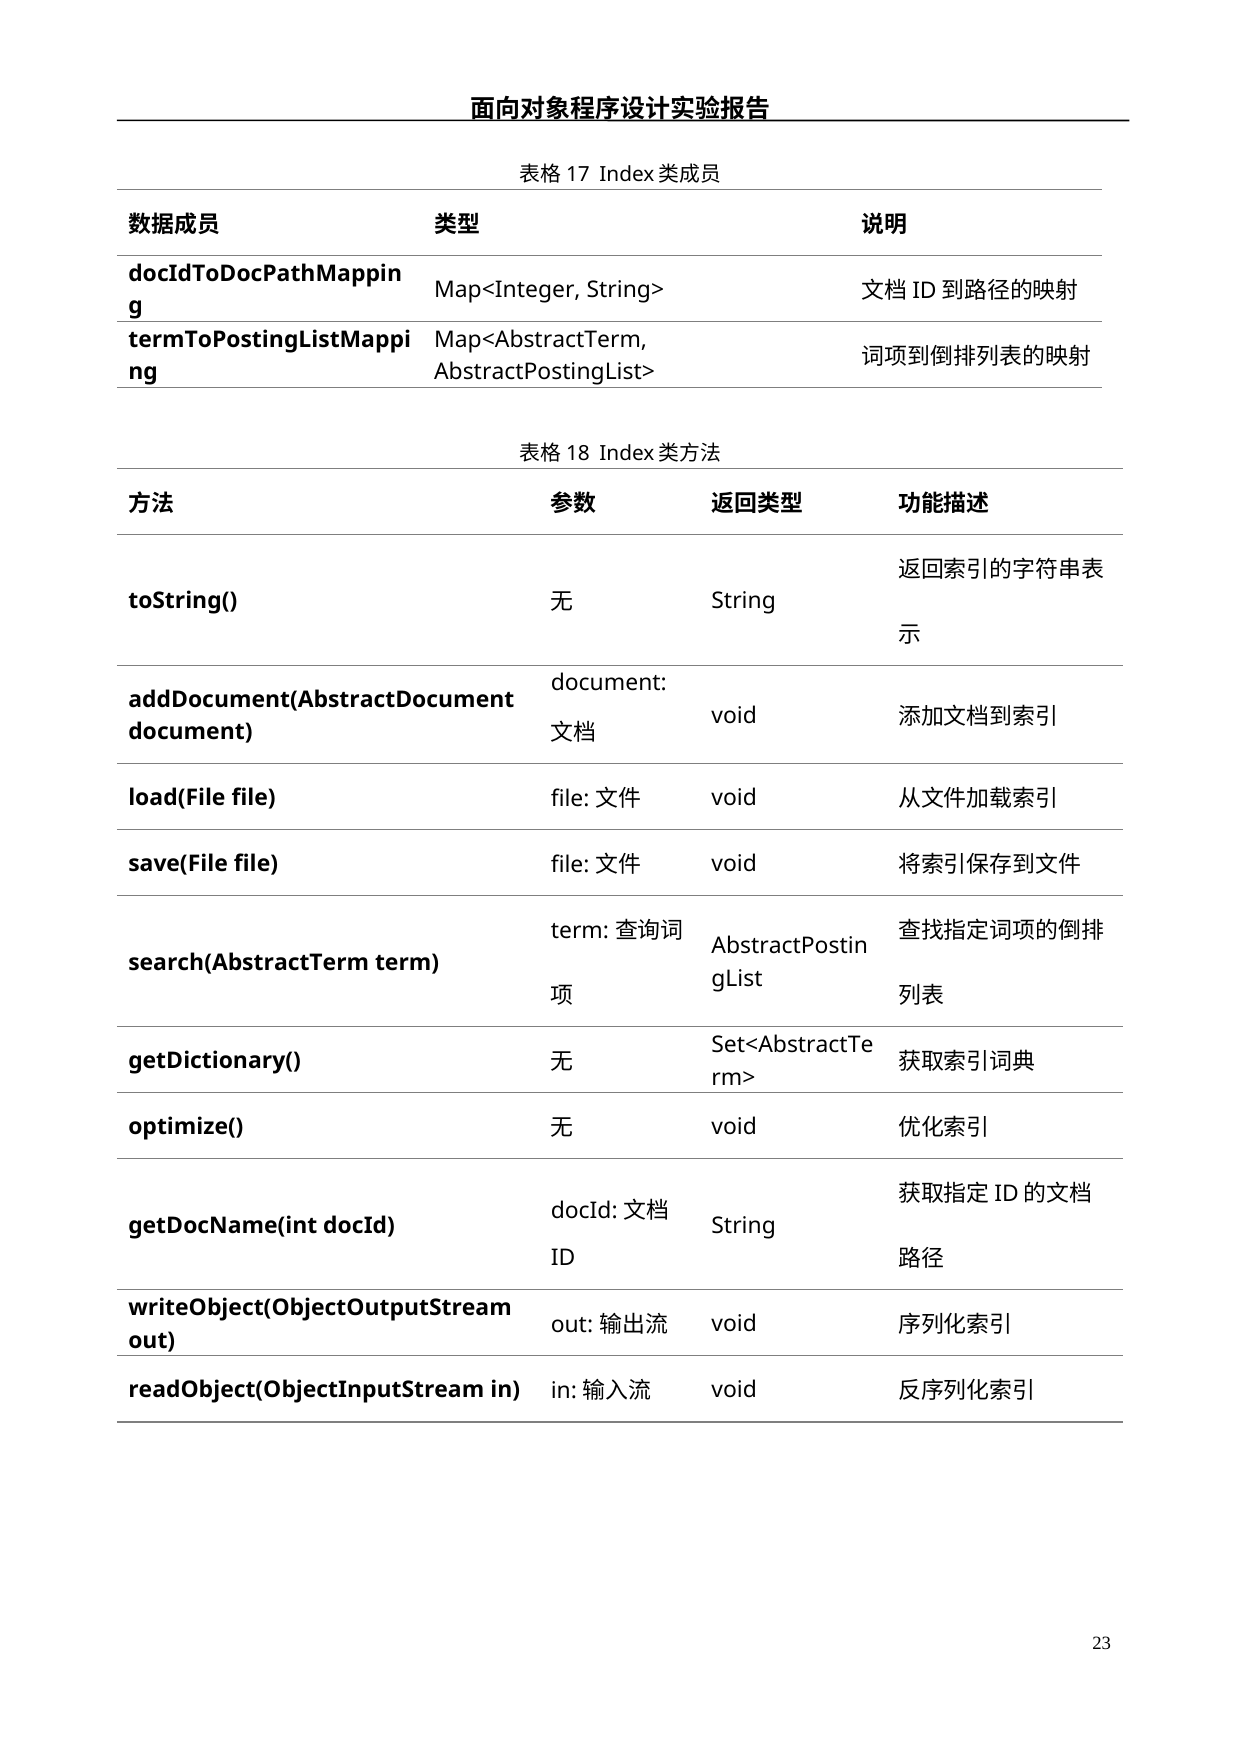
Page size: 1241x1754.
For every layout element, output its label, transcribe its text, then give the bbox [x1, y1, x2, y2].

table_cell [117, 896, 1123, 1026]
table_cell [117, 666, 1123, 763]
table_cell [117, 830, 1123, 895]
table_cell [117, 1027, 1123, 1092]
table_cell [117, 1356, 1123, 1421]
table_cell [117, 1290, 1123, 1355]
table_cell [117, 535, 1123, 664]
text 表格 17 Index类成员 [117, 156, 1123, 189]
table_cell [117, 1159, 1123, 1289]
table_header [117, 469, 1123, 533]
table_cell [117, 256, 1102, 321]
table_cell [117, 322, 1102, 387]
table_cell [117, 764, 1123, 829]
text 表格 18 Index类方法 [117, 435, 1123, 467]
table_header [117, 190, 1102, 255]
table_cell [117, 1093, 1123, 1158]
